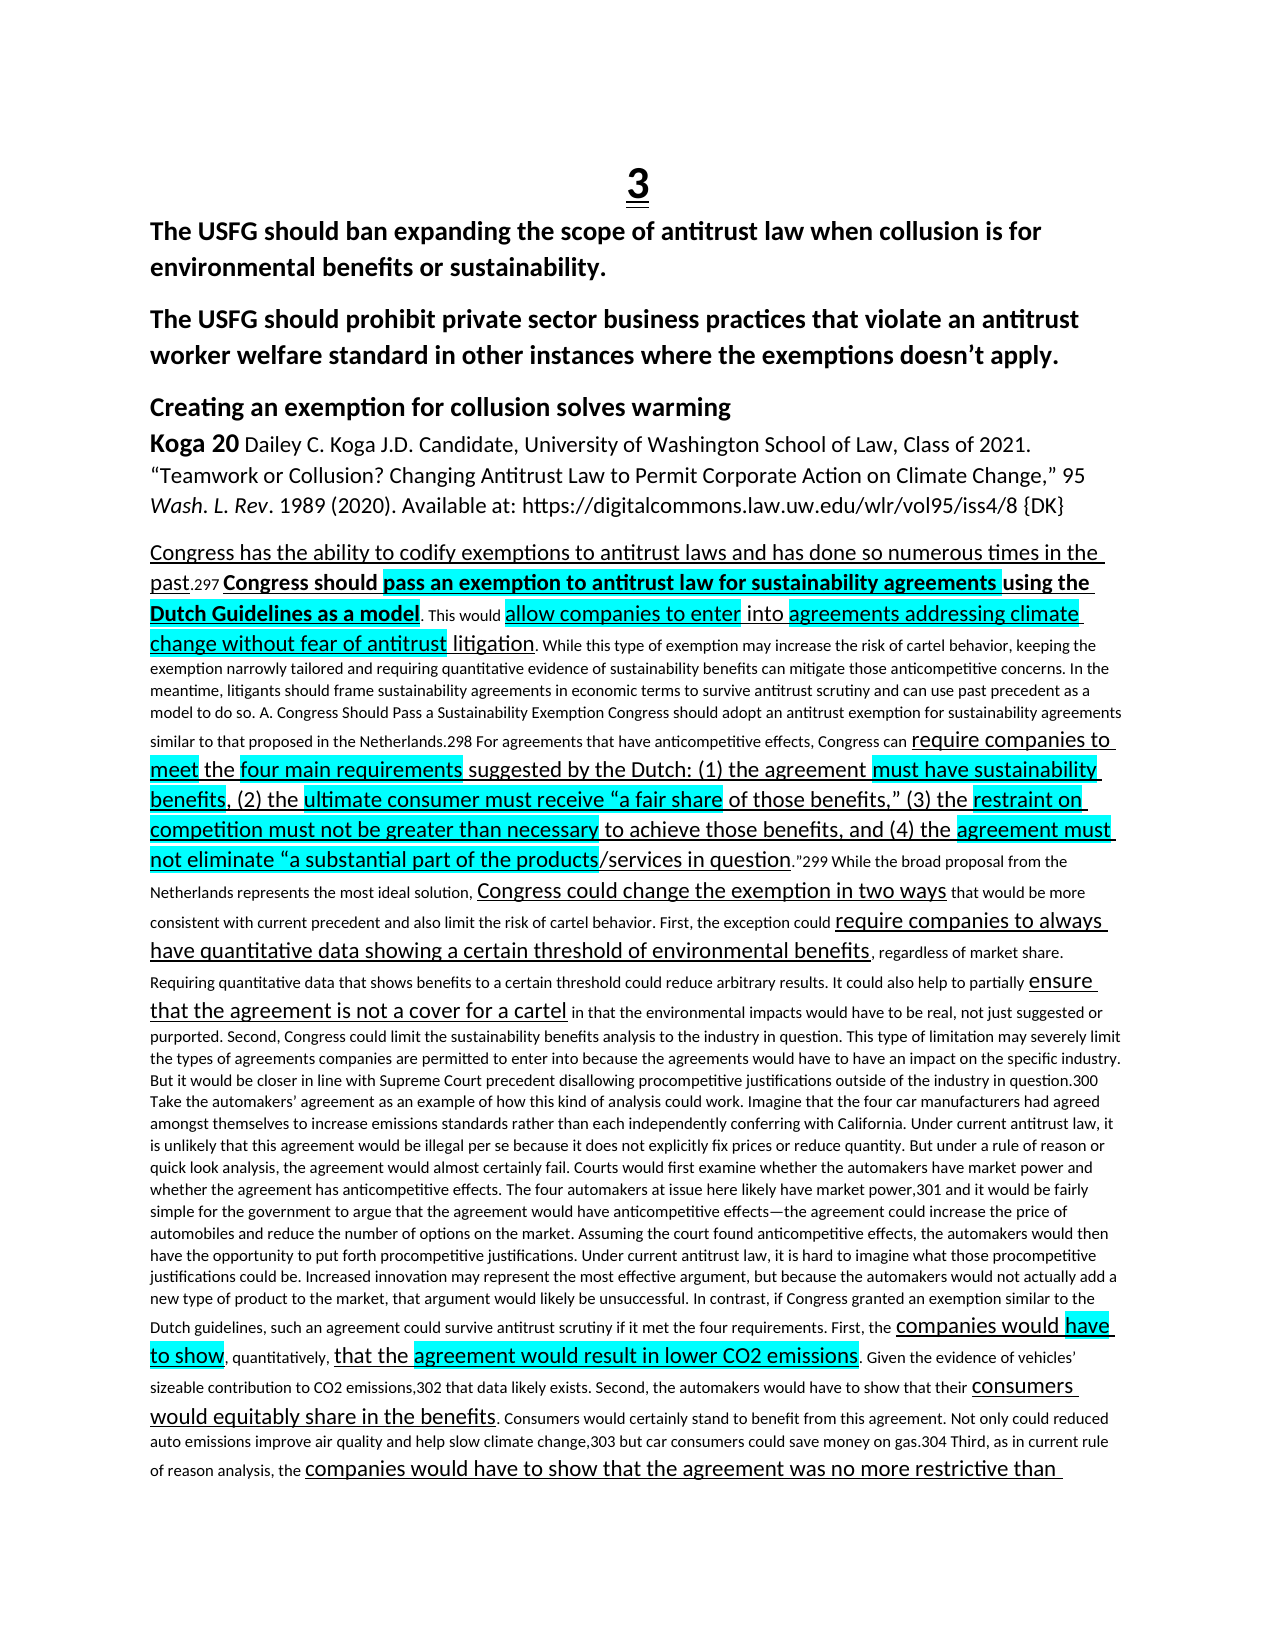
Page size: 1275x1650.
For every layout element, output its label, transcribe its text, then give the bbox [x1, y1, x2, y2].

text The USFG should ban expanding the scope of antitrust law when collusion is for environmental benefits or sustainability. [150, 214, 1125, 283]
subtitle 3 [150, 154, 1125, 210]
text Creating an exemption for collusion solves warming [150, 390, 1125, 423]
text Koga 20 Dailey C. Koga J.D. Candidate, University of Washington School of Law, Class of 2021. “Teamwork or Collusion? Changing Antitrust Law to Permit Corporate Action on Climate Change,” 95 Wash. L. Rev. 1989 (2020). Available at: https://digitalcommons.law.uw.edu/wlr/vol95/iss4/8 {DK} [150, 426, 1125, 519]
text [150, 538, 1125, 1482]
text The USFG should prohibit private sector business practices that violate an antitrust worker welfare standard in other instances where the exemptions doesn’t apply. [150, 302, 1125, 371]
